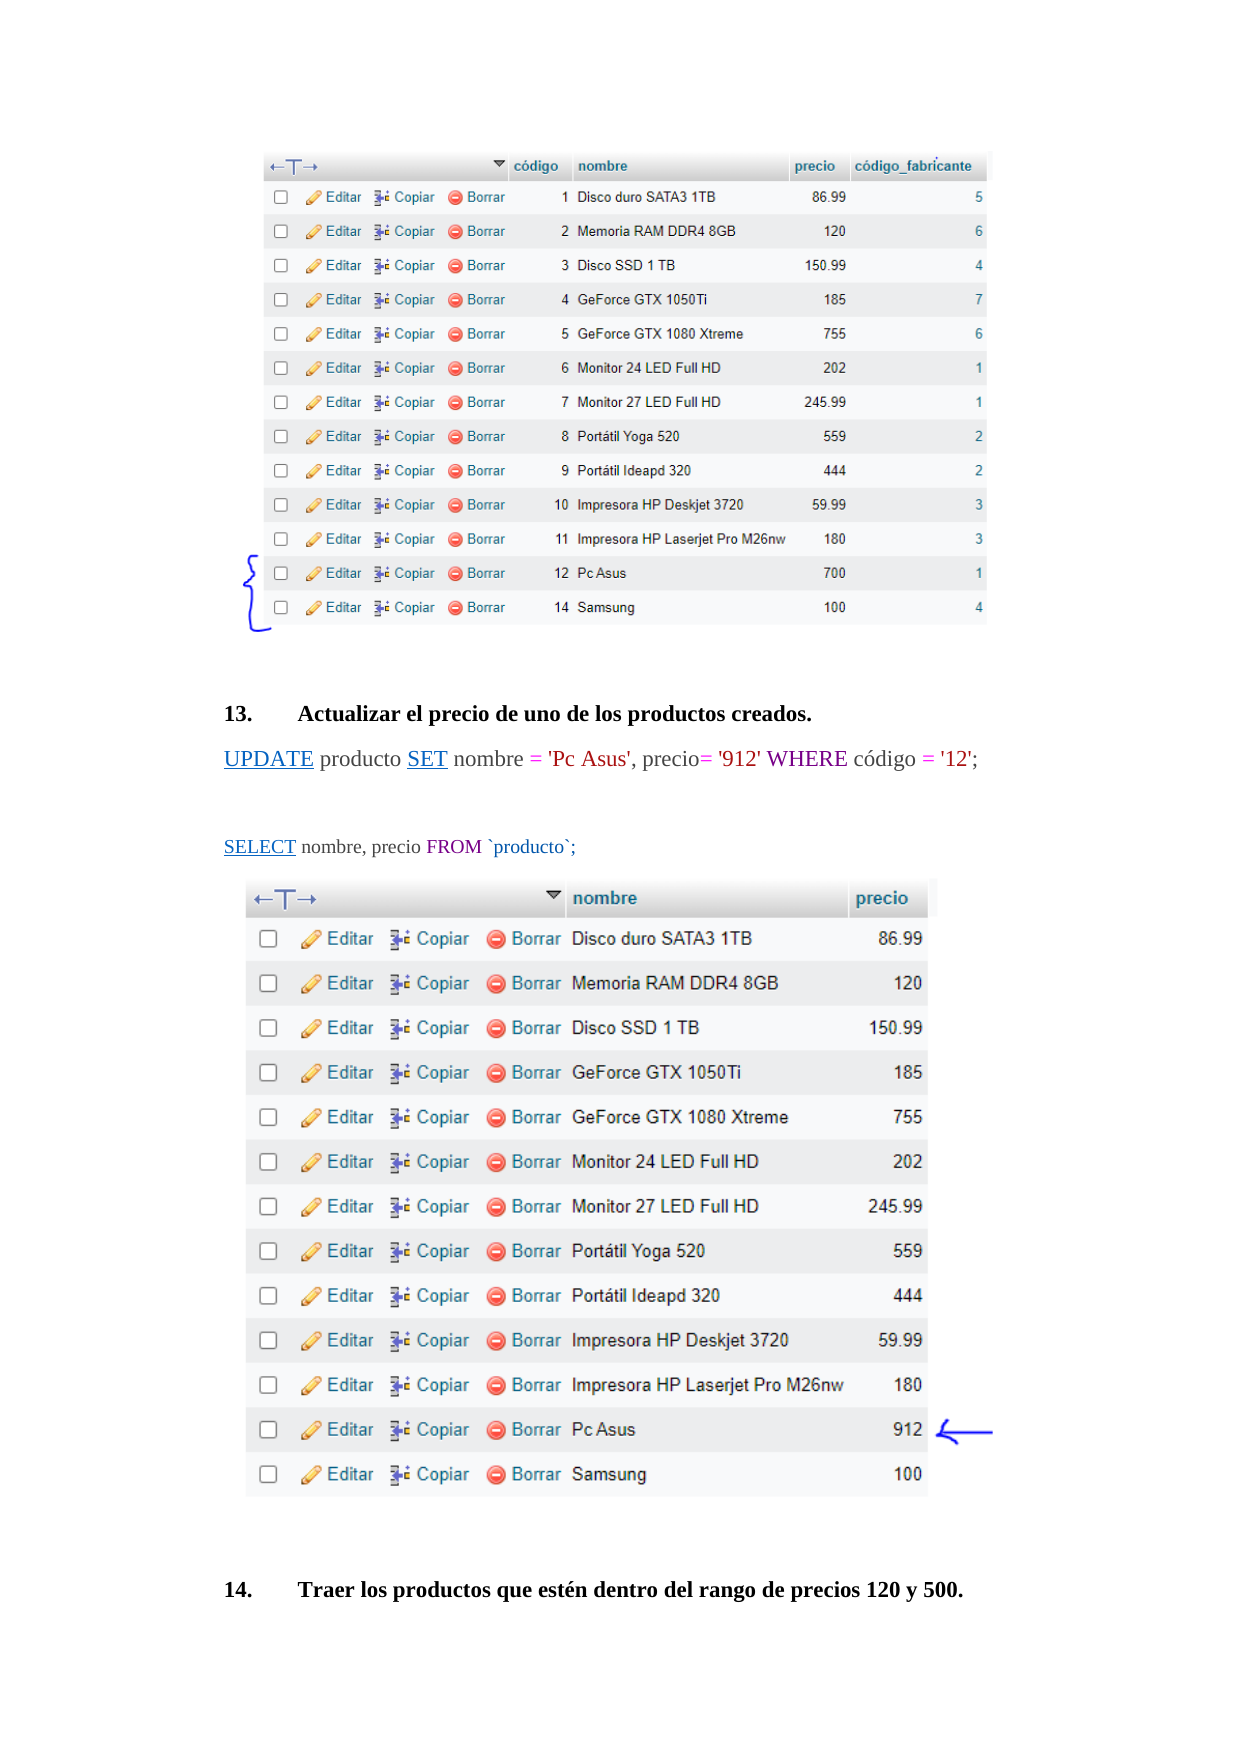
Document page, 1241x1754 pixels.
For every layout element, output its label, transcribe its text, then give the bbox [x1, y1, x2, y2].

text UPDATE producto SET nombre = 'Pc Asus', precio= '912' WHERE código = '12'; [224, 745, 1090, 771]
text SELECT nombre, precio FROM `producto`; [224, 835, 1090, 858]
text 13. Actualizar el precio de uno de los productos creados. [224, 700, 1090, 726]
text 14. Traer los productos que estén dentro del rango de precios 120 y 500. [224, 1576, 1090, 1603]
